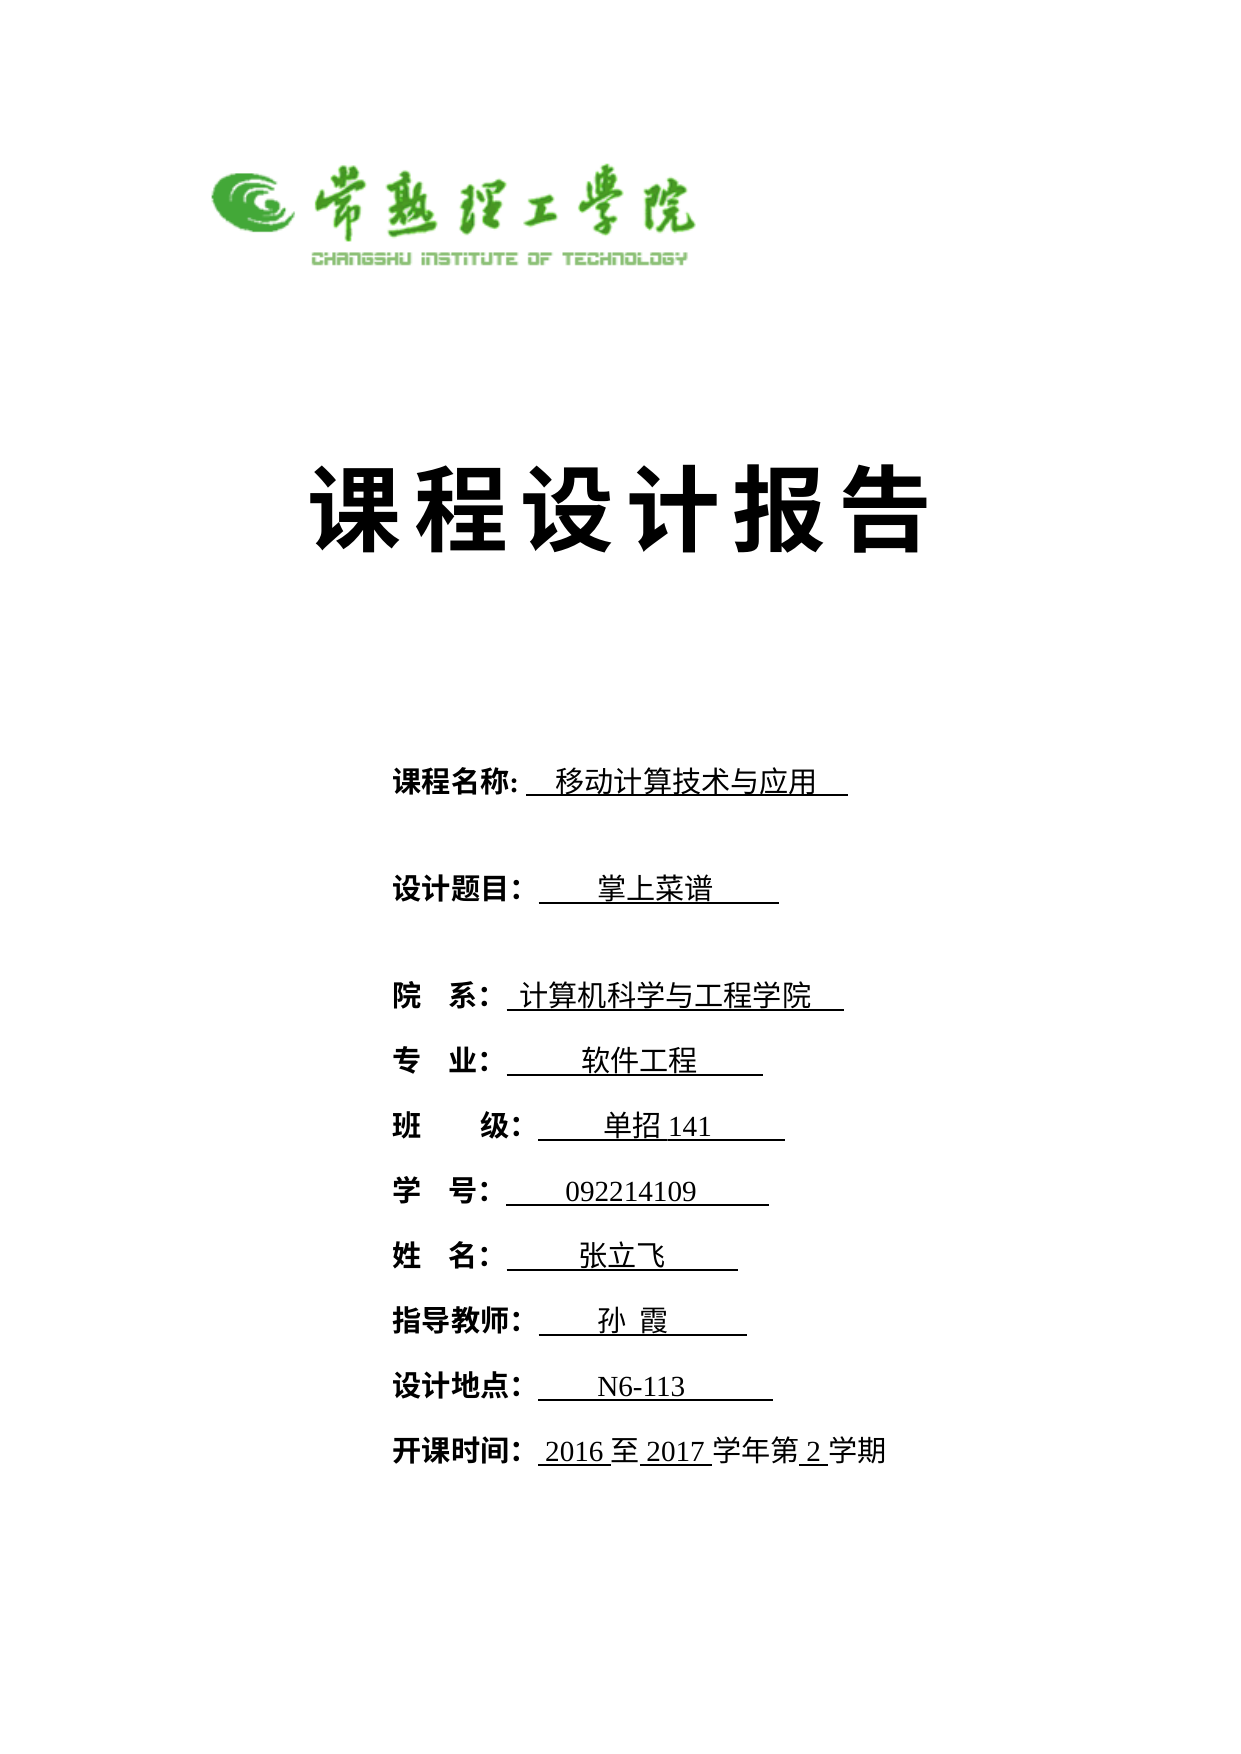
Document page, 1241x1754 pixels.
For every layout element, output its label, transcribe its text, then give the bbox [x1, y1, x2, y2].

text 班 级： 单招141 [187, 1092, 1053, 1157]
text 指导教师： 孙 霞 [187, 1287, 1053, 1352]
picture [187, 162, 710, 278]
text 姓 名： 张立飞 [187, 1222, 1053, 1287]
text 课程设计报告 [187, 422, 1053, 584]
text 设计地点： N6-113 [187, 1352, 1053, 1417]
text 专 业： 软件工程 [187, 1027, 1053, 1092]
text 设计题目： 掌上菜谱 [187, 854, 1053, 919]
text 学 号： 092214109 [187, 1157, 1053, 1222]
text 开课时间： 2016 至 2017 学年第 2 学期 [187, 1417, 1053, 1482]
text 课程名称: 移动计算技术与应用 [187, 747, 1053, 812]
text 院 系： 计算机科学与工程学院 [187, 962, 1053, 1027]
